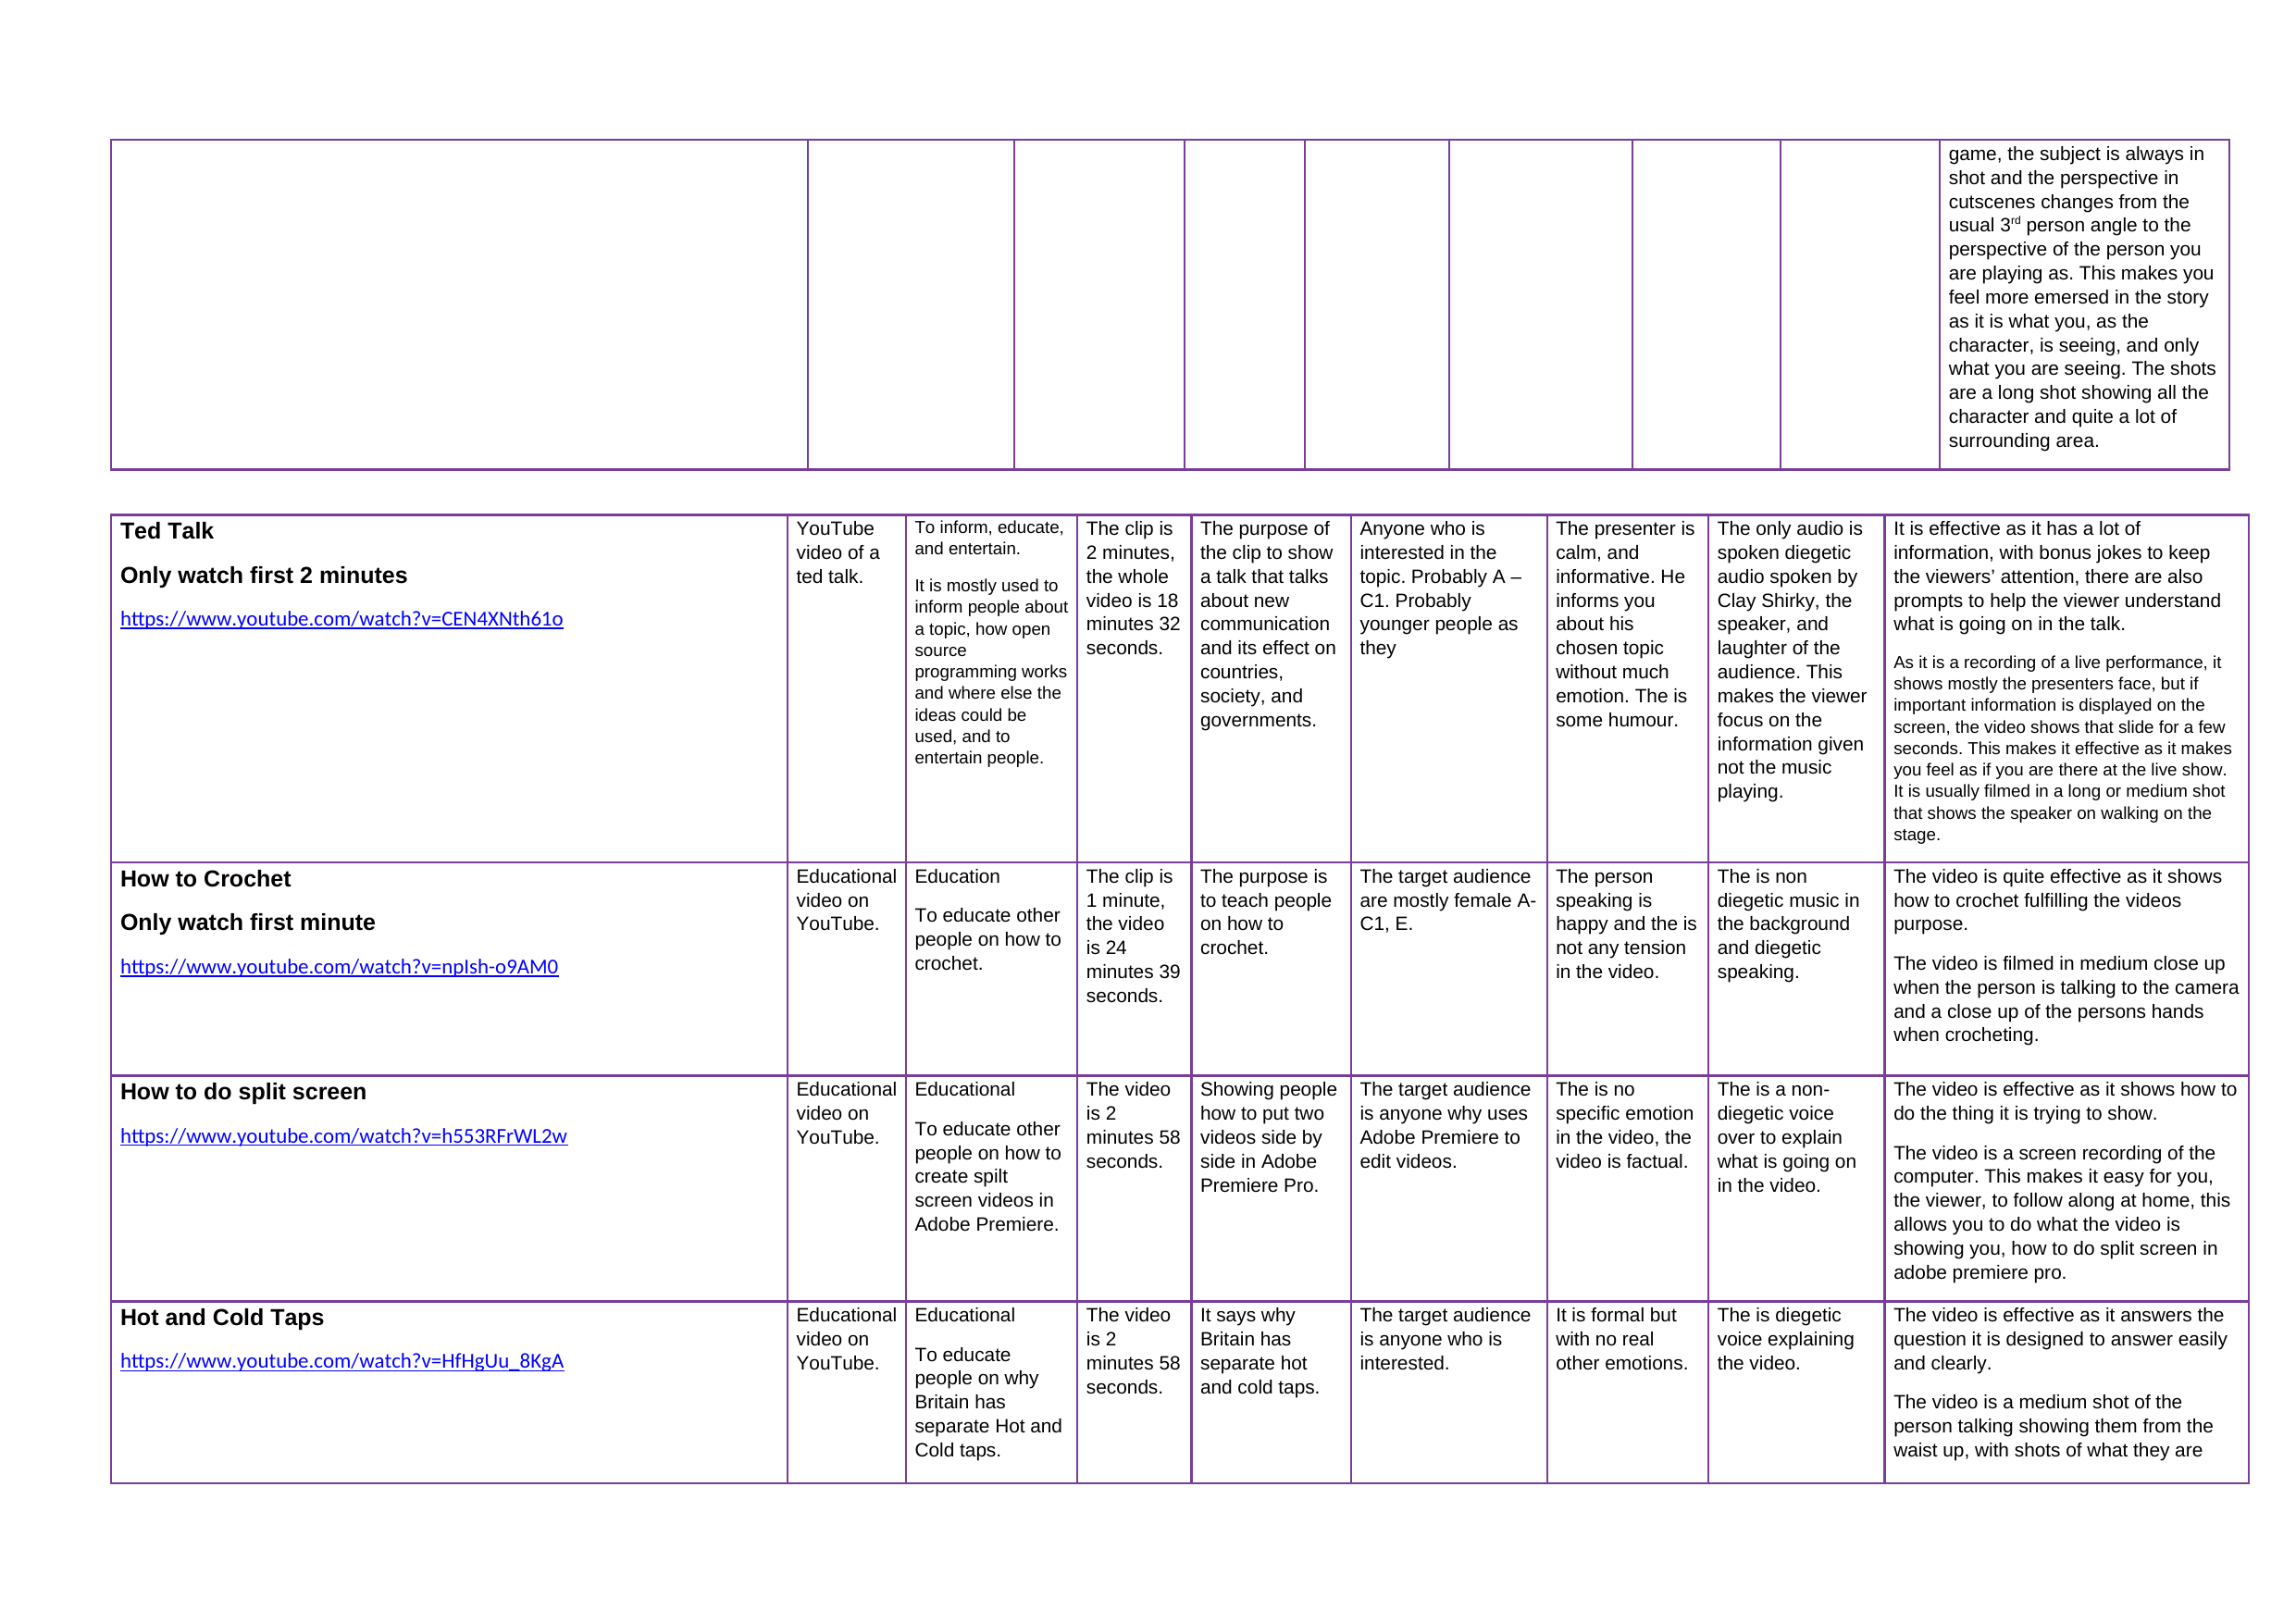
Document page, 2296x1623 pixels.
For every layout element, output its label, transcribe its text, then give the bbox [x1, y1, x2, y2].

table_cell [809, 141, 1013, 468]
table_cell The is no specific emotion in the video, the video is factual. [1548, 1077, 1707, 1300]
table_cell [1078, 1303, 1190, 1482]
table_header It is effective as it has a lot of information, with bonus jokes to keep the viewers’ attention, there are also prompts to help the viewer understand what is going on in the talk. As it is a recording of a live performance, it shows mostly the presenters face, but if important information is displayed on the screen, the video shows that slide for a few seconds. This makes it effective as it makes you feel as if you are there at the live show. It is usually filmed in a long or medium shot that shows the speaker on walking on the stage. [1886, 516, 2248, 861]
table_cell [1781, 141, 1939, 468]
table_cell The video is quite effective as it shows how to crochet fulfilling the videos purpose. The video is filmed in medium close up when the person is talking to the camera and a close up of the persons hands when crocheting. [1886, 863, 2248, 1074]
table_cell The target audience is anyone why uses Adobe Premiere to edit videos. [1352, 1077, 1546, 1300]
table_cell Showing people how to put two videos side by side in Adobe Premiere Pro. [1193, 1077, 1350, 1300]
table_header The purpose of the clip to show a talk that talks about new communication and its effect on countries, society, and governments. [1193, 516, 1350, 861]
table_header Ted Talk Only watch first 2 minutes https://www.youtube.com/watch?v=CEN4XNth61o [112, 516, 787, 861]
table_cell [1352, 1303, 1546, 1482]
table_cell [1941, 141, 2228, 468]
table_cell The is a non-diegetic voice over to explain what is going on in the video. [1709, 1077, 1883, 1300]
table_cell The clip is 1 minute, the video is 24 minutes 39 seconds. [1078, 863, 1190, 1074]
table_header Anyone who is interested in the topic. Probably A – C1. Probably younger people as they [1352, 516, 1546, 861]
table_cell Educational To educate other people on how to create spilt screen videos in Adobe Premiere. [907, 1077, 1076, 1300]
table_header YouTube video of a ted talk. [788, 516, 905, 861]
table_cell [1548, 1303, 1707, 1482]
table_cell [1450, 141, 1632, 468]
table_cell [112, 1303, 787, 1482]
table_cell Education To educate other people on how to crochet. [907, 863, 1076, 1074]
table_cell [1015, 141, 1184, 468]
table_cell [1193, 1303, 1350, 1482]
table_cell The video is 2 minutes 58 seconds. [1078, 1077, 1190, 1300]
table_cell The purpose is to teach people on how to crochet. [1193, 863, 1350, 1074]
table_header The clip is 2 minutes, the whole video is 18 minutes 32 seconds. [1078, 516, 1190, 861]
table_header The presenter is calm, and informative. He informs you about his chosen topic without much emotion. The is some humour. [1548, 516, 1707, 861]
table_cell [1886, 1303, 2248, 1482]
table_cell Educational video on YouTube. [788, 1077, 905, 1300]
table_cell The person speaking is happy and the is not any tension in the video. [1548, 863, 1707, 1074]
table_cell The target audience are mostly female A-C1, E. [1352, 863, 1546, 1074]
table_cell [1185, 141, 1304, 468]
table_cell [1709, 1303, 1883, 1482]
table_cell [112, 141, 807, 468]
table_cell The video is effective as it shows how to do the thing it is trying to show. The video is a screen recording of the computer. This makes it easy for you, the viewer, to follow along at home, this allows you to do what the video is showing you, how to do split screen in adobe premiere pro. [1886, 1077, 2248, 1300]
table_header To inform, educate, and entertain. It is mostly used to inform people about a topic, how open source programming works and where else the ideas could be used, and to entertain people. [907, 516, 1076, 861]
table_cell The is non diegetic music in the background and diegetic speaking. [1709, 863, 1883, 1074]
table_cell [1633, 141, 1780, 468]
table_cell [1306, 141, 1448, 468]
table_cell Educational video on YouTube. [788, 863, 905, 1074]
table_cell How to Crochet Only watch first minute https://www.youtube.com/watch?v=npIsh-o9AM0 [112, 863, 787, 1074]
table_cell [788, 1303, 905, 1482]
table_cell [907, 1303, 1076, 1482]
table_cell How to do split screen https://www.youtube.com/watch?v=h553RFrWL2w [112, 1077, 787, 1300]
table_header The only audio is spoken diegetic audio spoken by Clay Shirky, the speaker, and laughter of the audience. This makes the viewer focus on the information given not the music playing. [1709, 516, 1883, 861]
